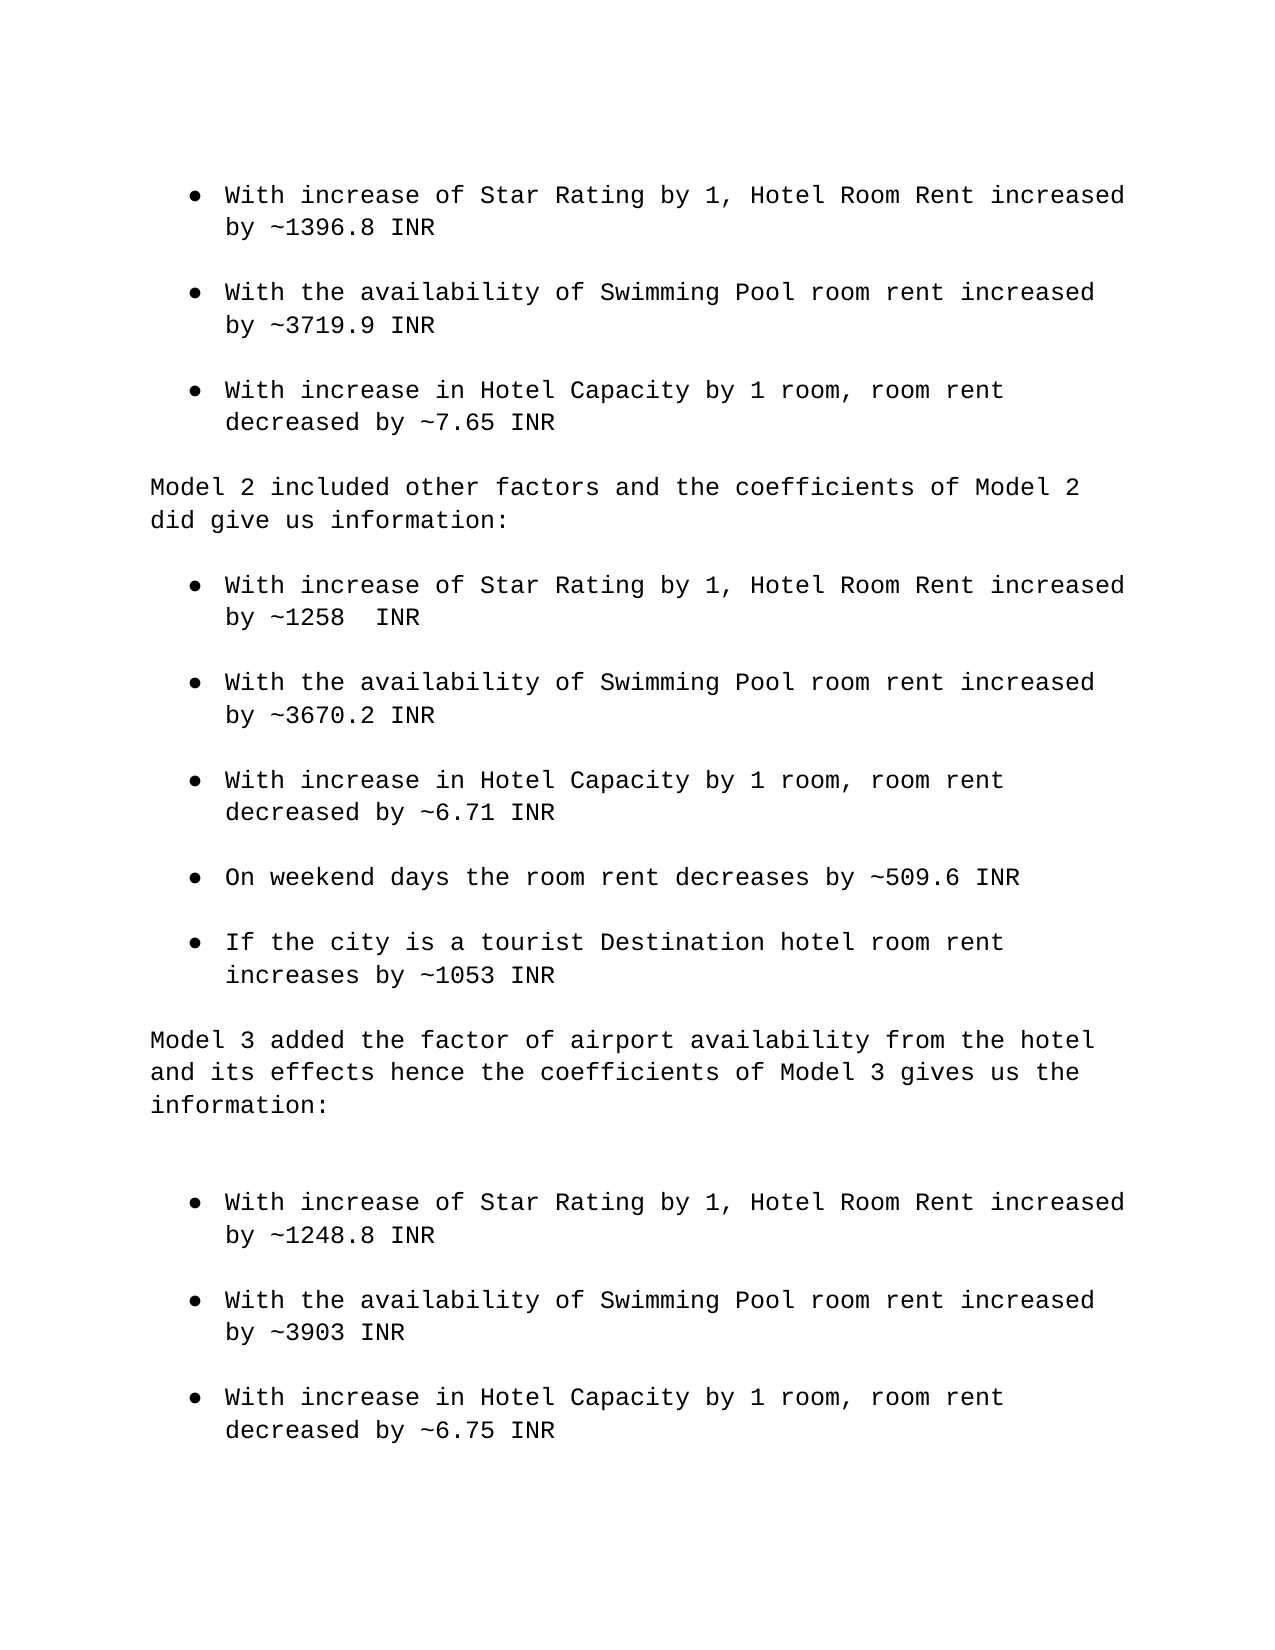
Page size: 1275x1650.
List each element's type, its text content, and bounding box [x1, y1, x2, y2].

list With increase of Star Rating by 1, Hotel Room Rent increased by ~1248.8 INR [187, 1190, 1125, 1251]
list On weekend days the room rent decreases by ~509.6 INR [187, 865, 1125, 893]
list With increase in Hotel Capacity by 1 room, room rent decreased by ~6.71 INR [187, 767, 1125, 828]
list With increase of Star Rating by 1, Hotel Room Rent increased by ~1396.8 INR [187, 182, 1125, 243]
text Model 2 included other factors and the coefficients of Model 2 did give us information: [150, 475, 1125, 536]
list With the availability of Swimming Pool room rent increased by ~3670.2 INR [187, 670, 1125, 731]
text Model 3 added the factor of airport availability from the hotel and its effects hence the coefficients of Model 3 gives us the information: [150, 1027, 1125, 1121]
list With increase in Hotel Capacity by 1 room, room rent decreased by ~6.75 INR [187, 1385, 1125, 1446]
list With increase in Hotel Capacity by 1 room, room rent decreased by ~7.65 INR [187, 377, 1125, 438]
list With the availability of Swimming Pool room rent increased by ~3903 INR [187, 1287, 1125, 1348]
list With the availability of Swimming Pool room rent increased by ~3719.9 INR [187, 280, 1125, 341]
list If the city is a tourist Destination hotel room rent increases by ~1053 INR [187, 930, 1125, 991]
list With increase of Star Rating by 1, Hotel Room Rent increased by ~1258 INR [187, 572, 1125, 633]
